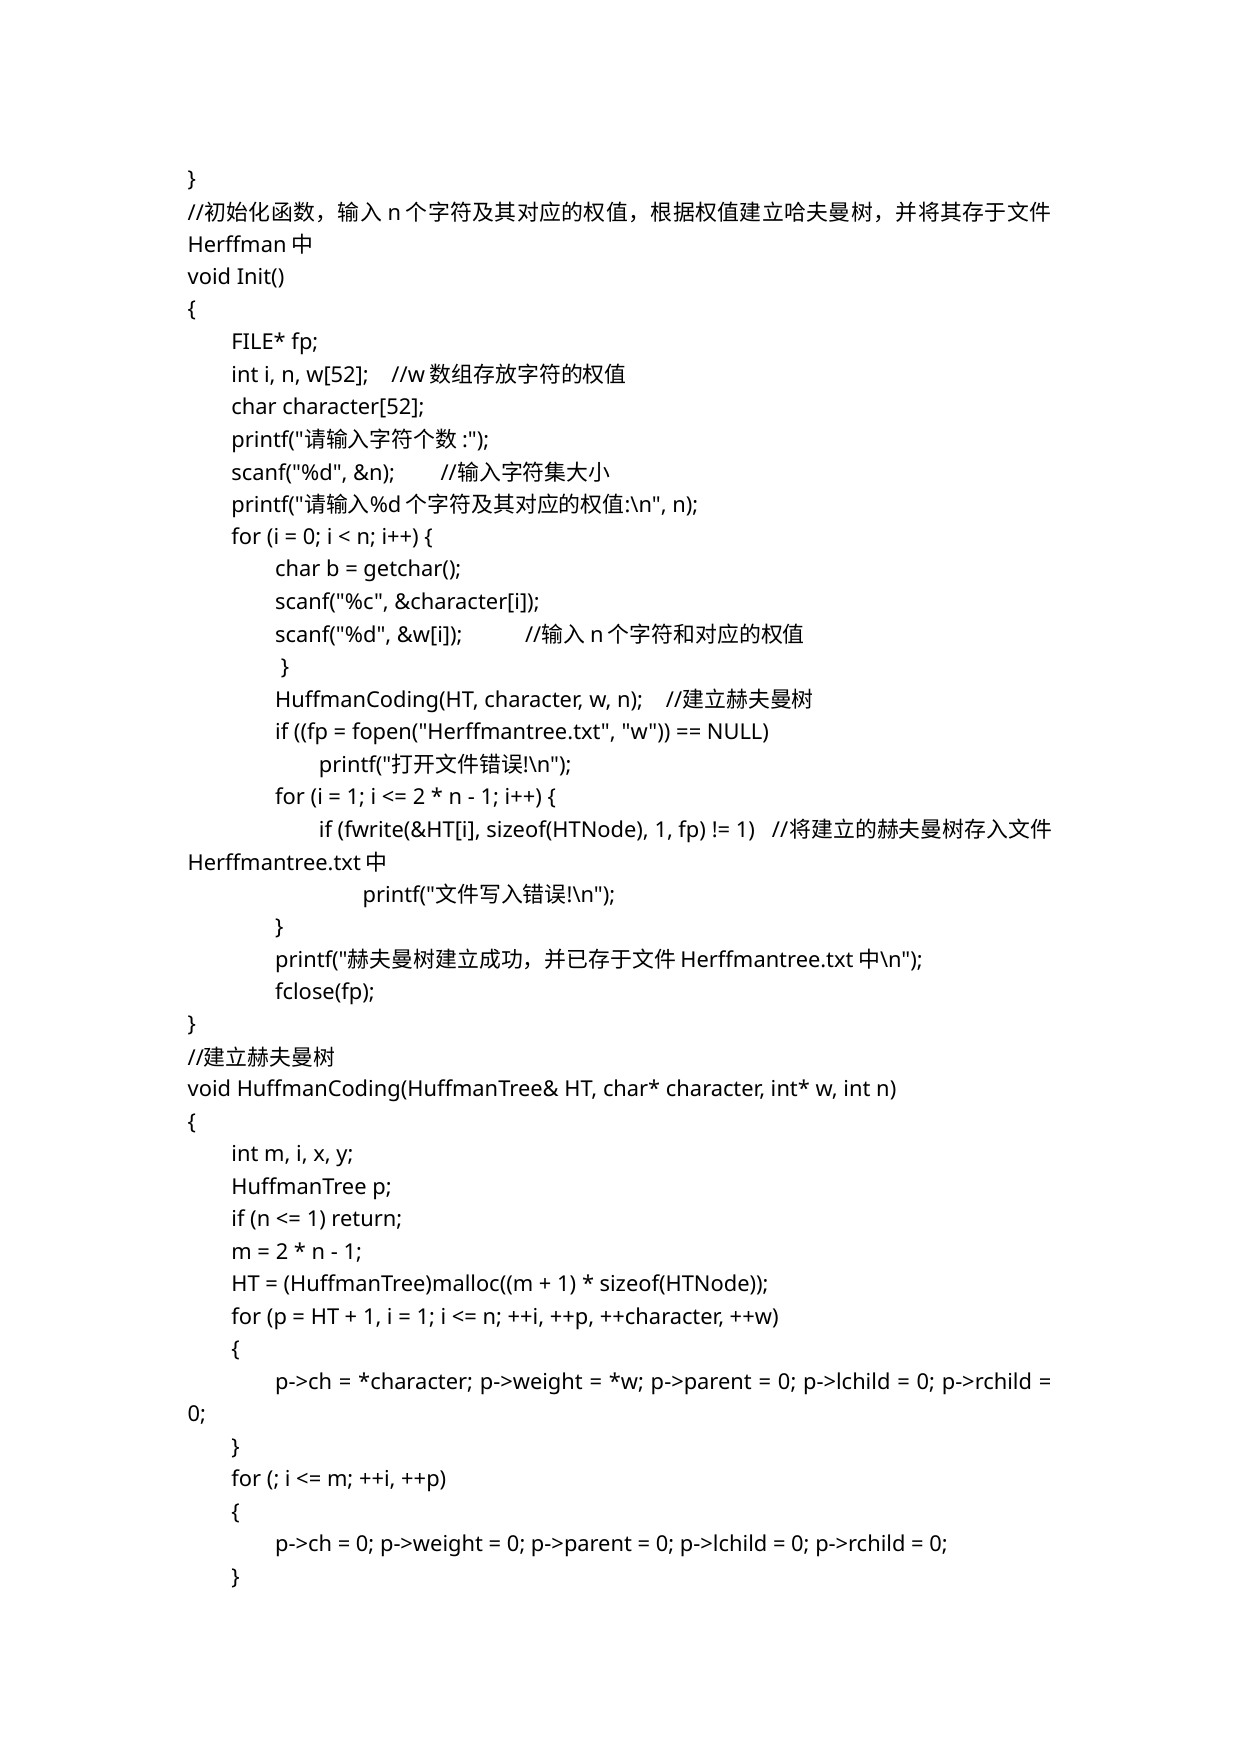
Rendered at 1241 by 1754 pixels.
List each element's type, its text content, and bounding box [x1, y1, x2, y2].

text } [187, 1007, 1053, 1039]
text for (p = HT + 1, i = 1; i <= n; ++i, ++p, ++character, ++w) [187, 1299, 1053, 1332]
text } [187, 1559, 1053, 1592]
text { [187, 1494, 1053, 1527]
text char character[52]; [187, 389, 1053, 422]
text char b = getchar(); [187, 552, 1053, 584]
text int m, i, x, y; [187, 1137, 1053, 1169]
text printf("文件写入错误!\n"); [187, 877, 1053, 909]
text } [187, 1429, 1053, 1462]
text printf("请输入%d个字符及其对应的权值:\n", n); [187, 487, 1053, 519]
text printf("请输入字符个数 :"); [187, 422, 1053, 454]
text for (i = 1; i <= 2 * n - 1; i++) { [187, 779, 1053, 812]
text if ((fp = fopen("Herffmantree.txt", "w")) == NULL) [187, 714, 1053, 747]
text p->ch = 0; p->weight = 0; p->parent = 0; p->lchild = 0; p->rchild = 0; [187, 1527, 1053, 1559]
text if (n <= 1) return; [187, 1202, 1053, 1234]
text int i, n, w[52]; //w数组存放字符的权值 [187, 357, 1053, 389]
text m = 2 * n - 1; [187, 1234, 1053, 1267]
text { [187, 292, 1053, 324]
text { [187, 1104, 1053, 1137]
text for (i = 0; i < n; i++) { [187, 519, 1053, 552]
text } [187, 909, 1053, 942]
text HT = (HuffmanTree)malloc((m + 1) * sizeof(HTNode)); [187, 1267, 1053, 1299]
text //初始化函数，输入n个字符及其对应的权值，根据权值建立哈夫曼树，并将其存于文件Herffman中 [187, 194, 1053, 259]
text for (; i <= m; ++i, ++p) [187, 1462, 1053, 1494]
text //建立赫夫曼树 [187, 1039, 1053, 1072]
text } [187, 649, 1053, 682]
text fclose(fp); [187, 974, 1053, 1007]
text if (fwrite(&HT[i], sizeof(HTNode), 1, fp) != 1) //将建立的赫夫曼树存入文件Herffmantree.txt中 [187, 812, 1053, 877]
text scanf("%d", &w[i]); //输入n个字符和对应的权值 [187, 617, 1053, 649]
text scanf("%c", &character[i]); [187, 584, 1053, 617]
text p->ch = *character; p->weight = *w; p->parent = 0; p->lchild = 0; p->rchild = 0; [187, 1364, 1053, 1429]
text HuffmanTree p; [187, 1169, 1053, 1202]
text void Init() [187, 259, 1053, 292]
text scanf("%d", &n); //输入字符集大小 [187, 454, 1053, 487]
text FILE* fp; [187, 324, 1053, 357]
text } [187, 162, 1053, 194]
text printf("赫夫曼树建立成功，并已存于文件Herffmantree.txt中\n"); [187, 942, 1053, 974]
text printf("打开文件错误!\n"); [187, 747, 1053, 779]
text void HuffmanCoding(HuffmanTree& HT, char* character, int* w, int n) [187, 1072, 1053, 1104]
text { [187, 1332, 1053, 1364]
text HuffmanCoding(HT, character, w, n); //建立赫夫曼树 [187, 682, 1053, 714]
